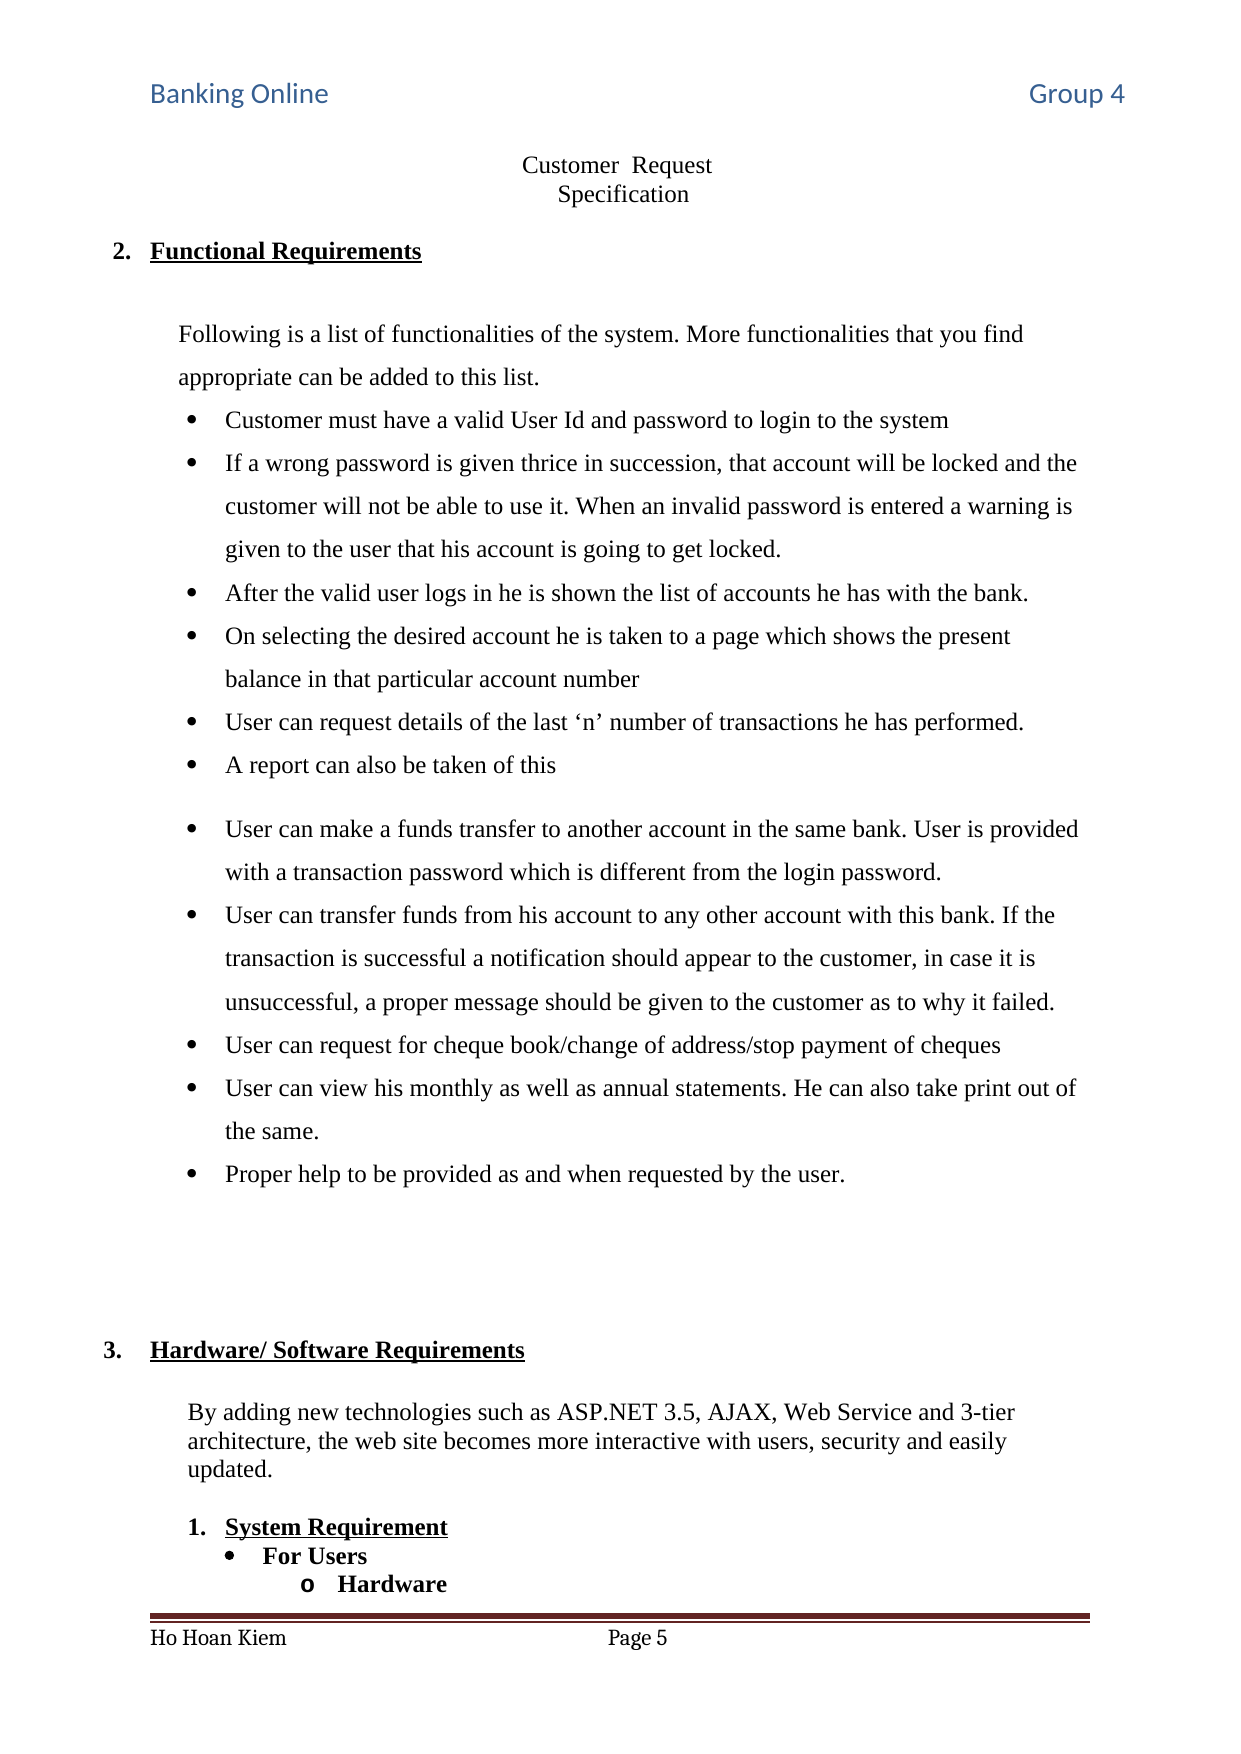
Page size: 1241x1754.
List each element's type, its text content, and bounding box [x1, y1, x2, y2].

list Hardware [300, 1569, 1090, 1600]
list On selecting the desired account he is taken to a page which shows the present balance in that particular account number [187, 621, 1090, 693]
list For Users [225, 1541, 1090, 1569]
list A report can also be taken of this [187, 750, 1090, 779]
list System Requirement [187, 1512, 1090, 1541]
subtitle Hardware/ Software Requirements [103, 1335, 1090, 1364]
list Functional Requirements [112, 236, 1090, 265]
list After the valid user logs in he is shown the list of accounts he has with the bank. [187, 578, 1090, 606]
text Customer Request Specification [150, 150, 1090, 236]
list User can request for cheque book/change of address/stop payment of cheques [187, 1030, 1090, 1058]
list Proper help to be provided as and when requested by the user. [187, 1159, 1090, 1188]
list User can request details of the last ‘n’ number of transactions he has performed. [187, 707, 1090, 736]
list If a wrong password is given thrice in succession, that account will be locked and the customer will not be able to use it. When an invalid password is entered a warning is given to the user that his account is going to get locked. [187, 448, 1090, 563]
list Customer must have a valid User Id and password to login to the system [187, 405, 1090, 434]
list User can view his monthly as well as annual statements. He can also take print out of the same. [187, 1073, 1090, 1145]
text Following is a list of functionalities of the system. More functionalities that you find appropriate can be added to this list. [178, 319, 1090, 391]
list User can make a funds transfer to another account in the same bank. User is provided with a transaction password which is different from the login password. [187, 814, 1090, 886]
list User can transfer funds from his account to any other account with this bank. If the transaction is successful a notification should appear to the customer, in case it is unsuccessful, a proper message should be given to the customer as to why it failed. [187, 900, 1090, 1015]
text By adding new technologies such as ASP.NET 3.5, AJAX, Web Service and 3-tier architecture, the web site becomes more interactive with users, security and easily updated. [187, 1368, 1090, 1483]
